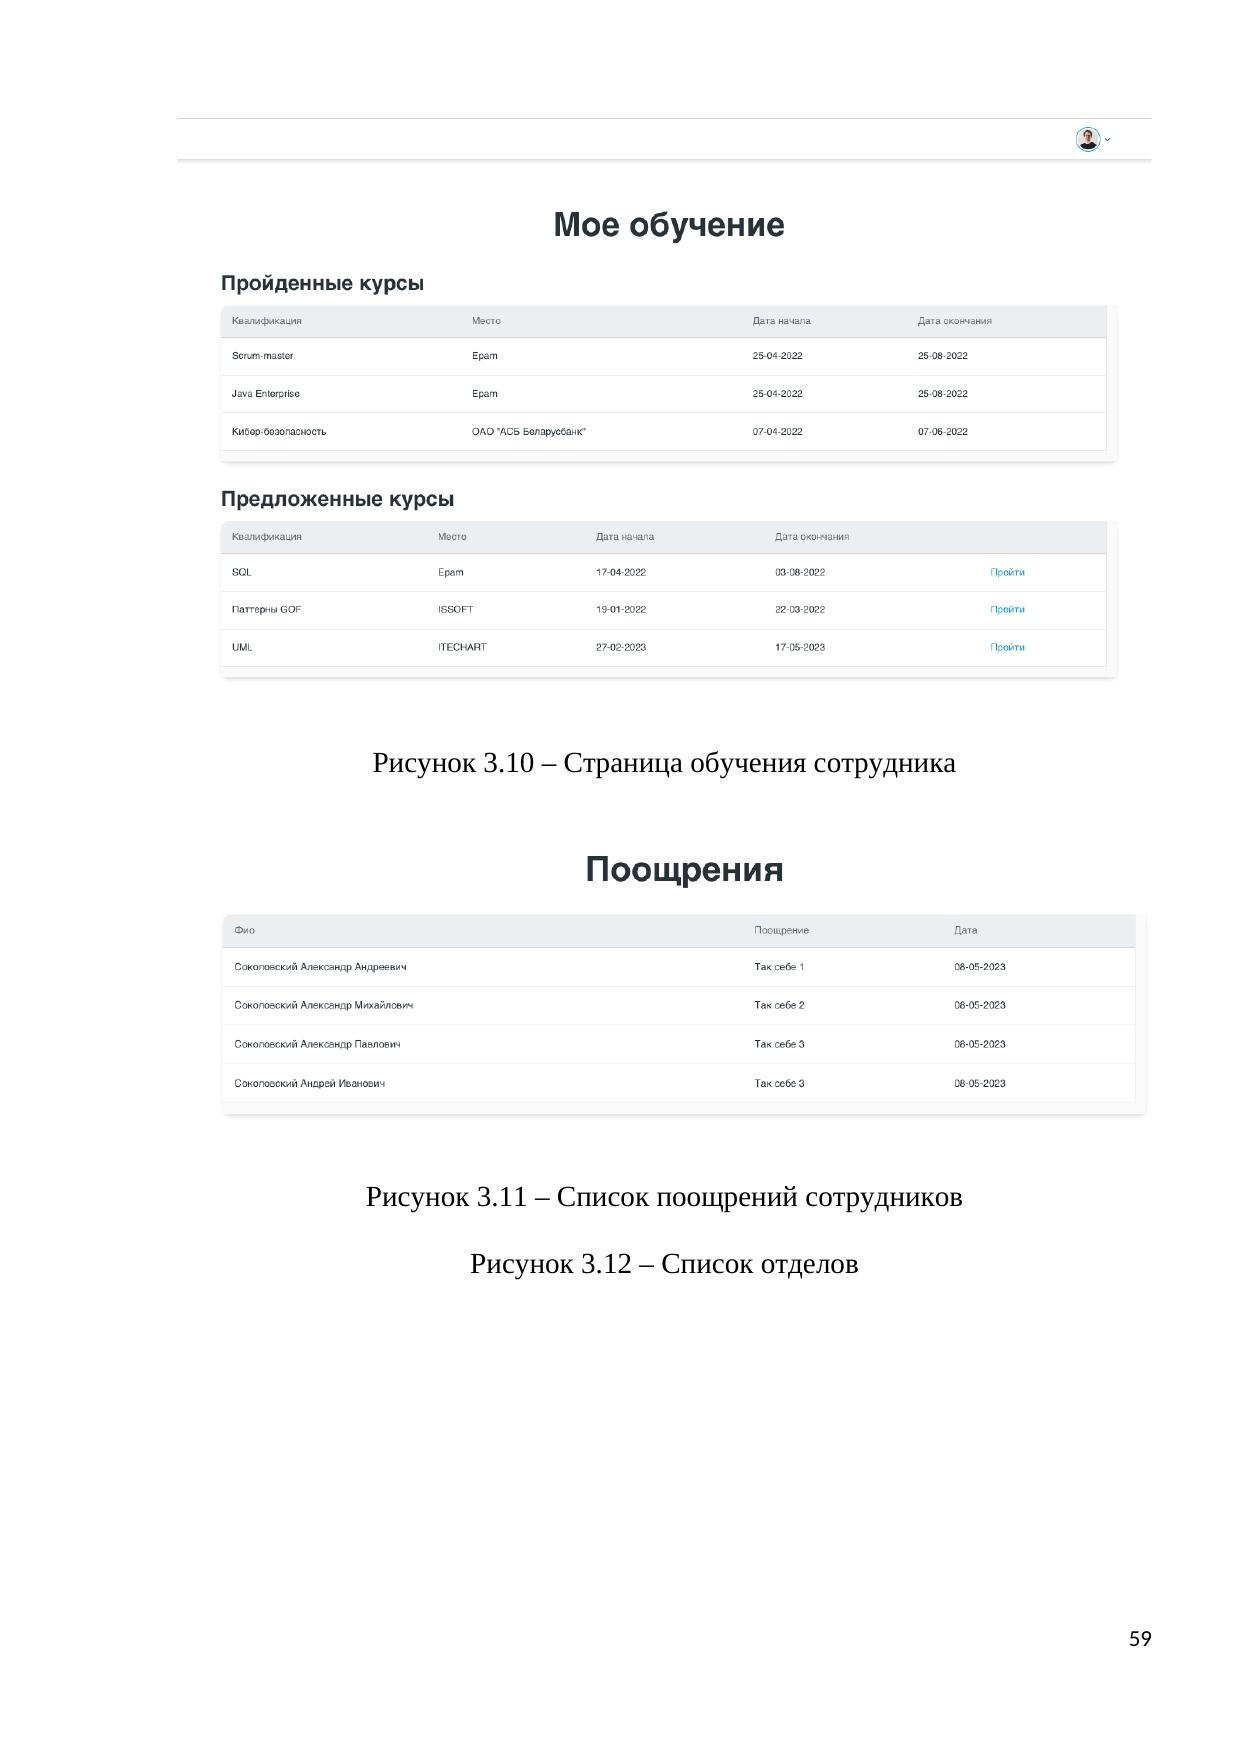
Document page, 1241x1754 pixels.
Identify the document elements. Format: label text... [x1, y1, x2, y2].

picture [177, 812, 1190, 1146]
text Рисунок 3.11 – Список поощрений сотрудников [177, 1179, 1152, 1212]
picture [177, 118, 1152, 712]
text Рисунок 3.10 – Страница обучения сотрудника [177, 746, 1152, 779]
text Рисунок 3.12 – Список отделов [177, 1246, 1152, 1279]
